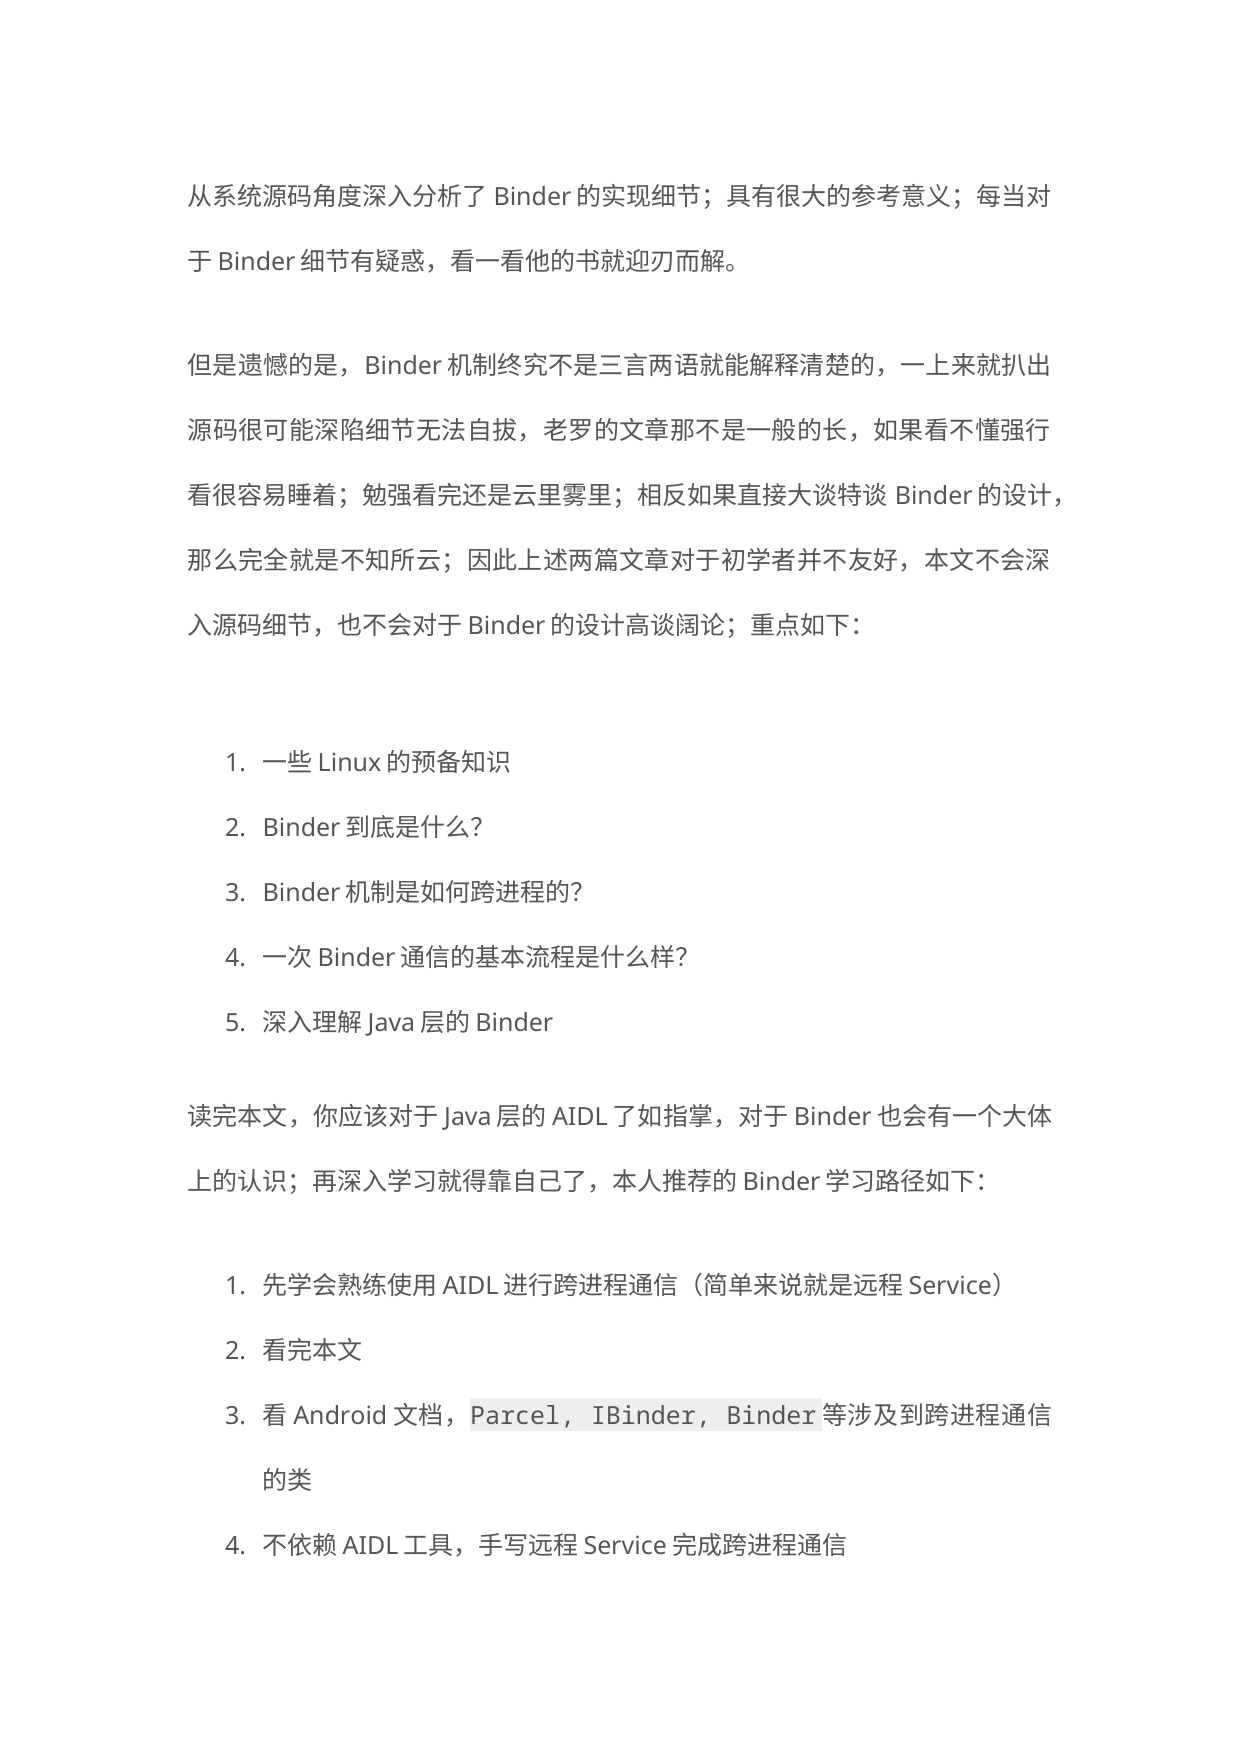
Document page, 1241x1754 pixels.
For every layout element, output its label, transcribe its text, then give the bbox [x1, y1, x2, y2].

list 一次Binder通信的基本流程是什么样？ [225, 923, 1053, 988]
list Binder机制是如何跨进程的？ [225, 858, 1053, 923]
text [187, 162, 1053, 292]
list Binder到底是什么？ [225, 793, 1053, 858]
list 先学会熟练使用AIDL进行跨进程通信（简单来说就是远程Service） [225, 1251, 1053, 1316]
list 看Android文档，Parcel, IBinder, Binder等涉及到跨进程通信的类 [225, 1381, 1053, 1511]
text 但是遗憾的是，Binder机制终究不是三言两语就能解释清楚的，一上来就扒出源码很可能深陷细节无法自拔，老罗的文章那不是一般的长，如果看不懂强行看很容易睡着；勉强看完还是云里雾里；相反如果直接大谈特谈Binder的设计，那么完全就是不知所云；因此上述两篇文章对于初学者并不友好，本文不会深入源码细节，也不会对于Binder的设计高谈阔论；重点如下： [187, 331, 1053, 688]
list 不依赖AIDL工具，手写远程Service完成跨进程通信 [225, 1511, 1053, 1576]
list 一些Linux的预备知识 [225, 728, 1053, 793]
list 深入理解Java层的Binder [225, 988, 1053, 1053]
text 读完本文，你应该对于Java层的AIDL了如指掌，对于Binder也会有一个大体上的认识；再深入学习就得靠自己了，本人推荐的Binder学习路径如下： [187, 1082, 1053, 1212]
list 看完本文 [225, 1316, 1053, 1381]
